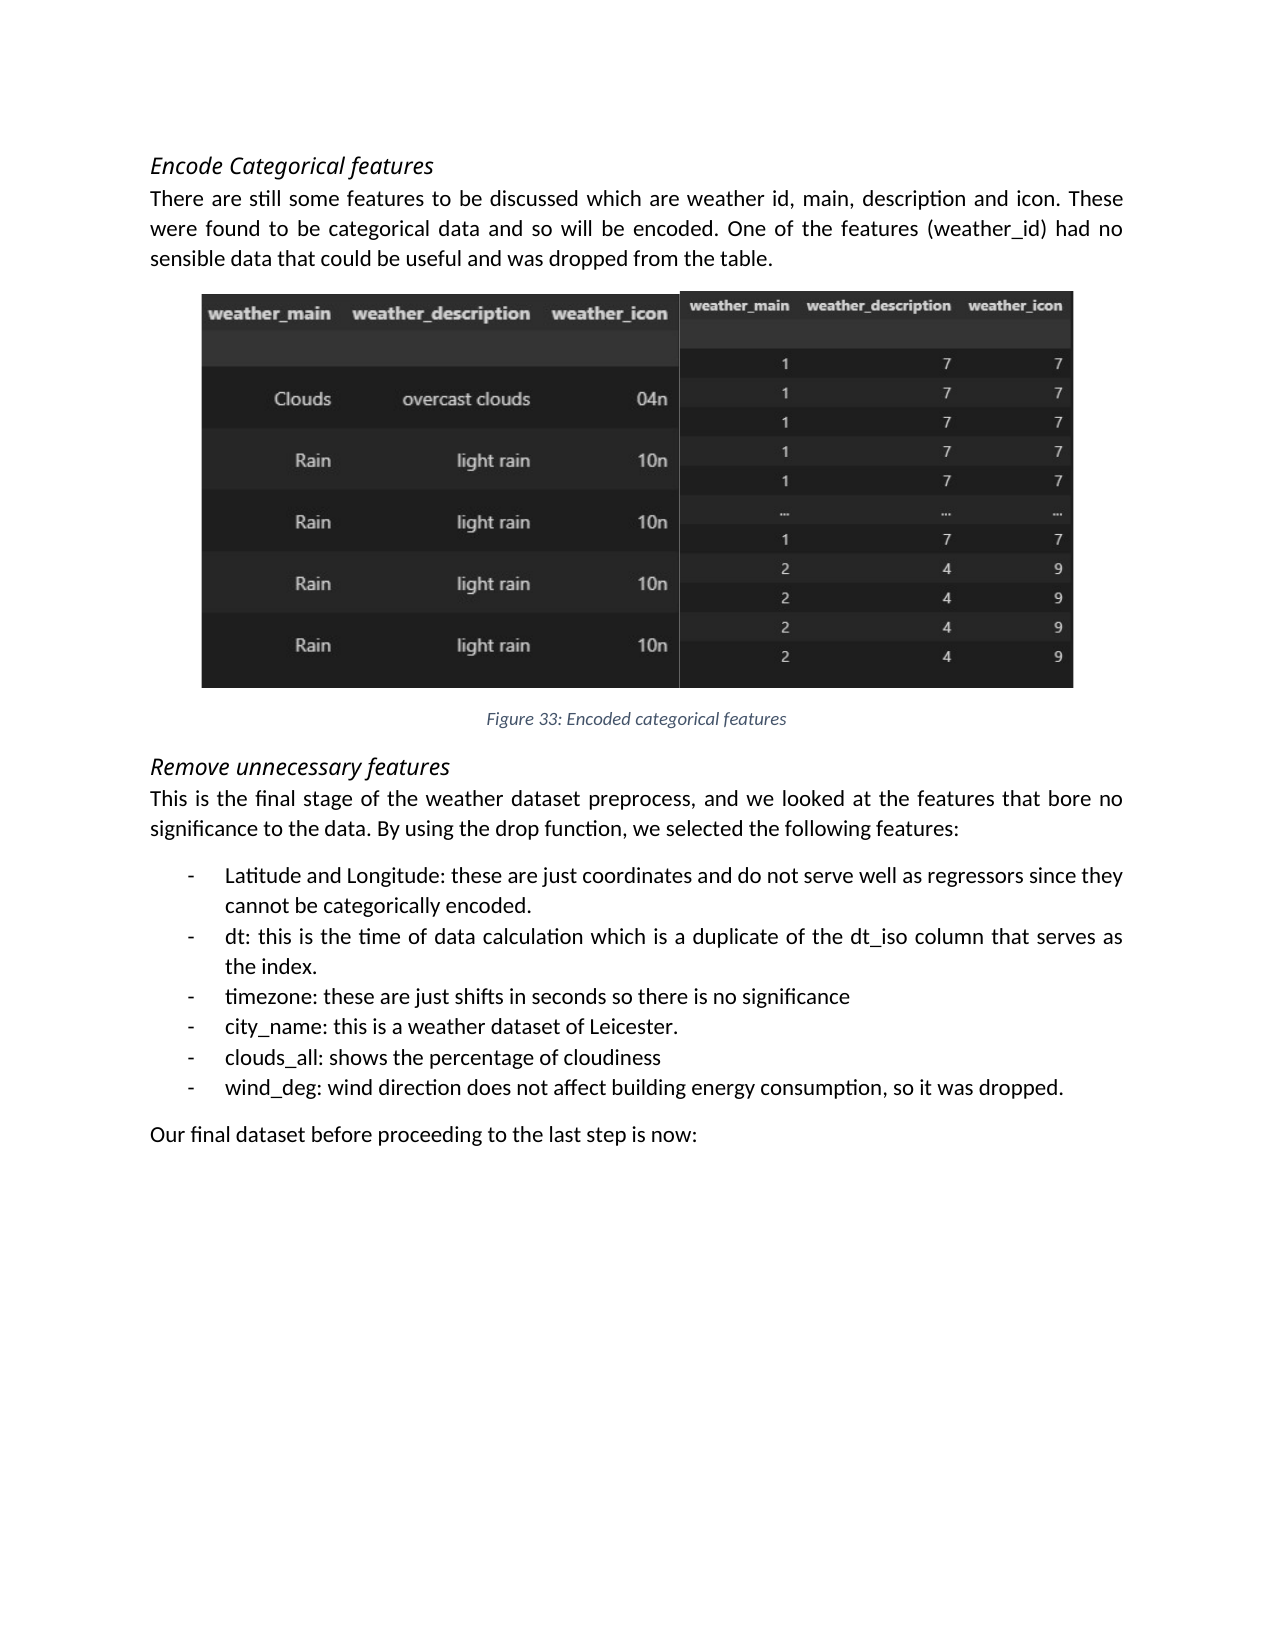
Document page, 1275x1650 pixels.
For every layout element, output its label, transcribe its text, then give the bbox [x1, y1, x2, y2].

list clouds_all: shows the percentage of cloudiness [187, 1043, 1125, 1071]
list timezone: these are just shifts in seconds so there is no significance [187, 982, 1125, 1010]
subtitle Remove unnecessary features [150, 751, 1125, 782]
list wind_deg: wind direction does not affect building energy consumption, so it was dropped. [187, 1073, 1125, 1101]
text Figure 33: Encoded categorical features [150, 707, 1125, 730]
subtitle Encode Categorical features [150, 150, 1125, 181]
text Our final dataset before proceeding to the last step is now: [150, 1120, 1125, 1148]
list Latitude and Longitude: these are just coordinates and do not serve well as regressors since they cannot be categorically encoded. [187, 861, 1125, 920]
picture [201, 291, 1074, 688]
text There are still some features to be discussed which are weather id, main, description and icon. These were found to be categorical data and so will be encoded. One of the features (weather_id) had no sensible data that could be useful and was dropped from the table. [150, 184, 1125, 272]
list dt: this is the time of data calculation which is a duplicate of the dt_iso column that serves as the index. [187, 922, 1125, 980]
list city_name: this is a weather dataset of Leicester. [187, 1012, 1125, 1041]
text This is the final stage of the weather dataset preprocess, and we looked at the features that bore no significance to the data. By using the drop function, we selected the following features: [150, 784, 1125, 843]
